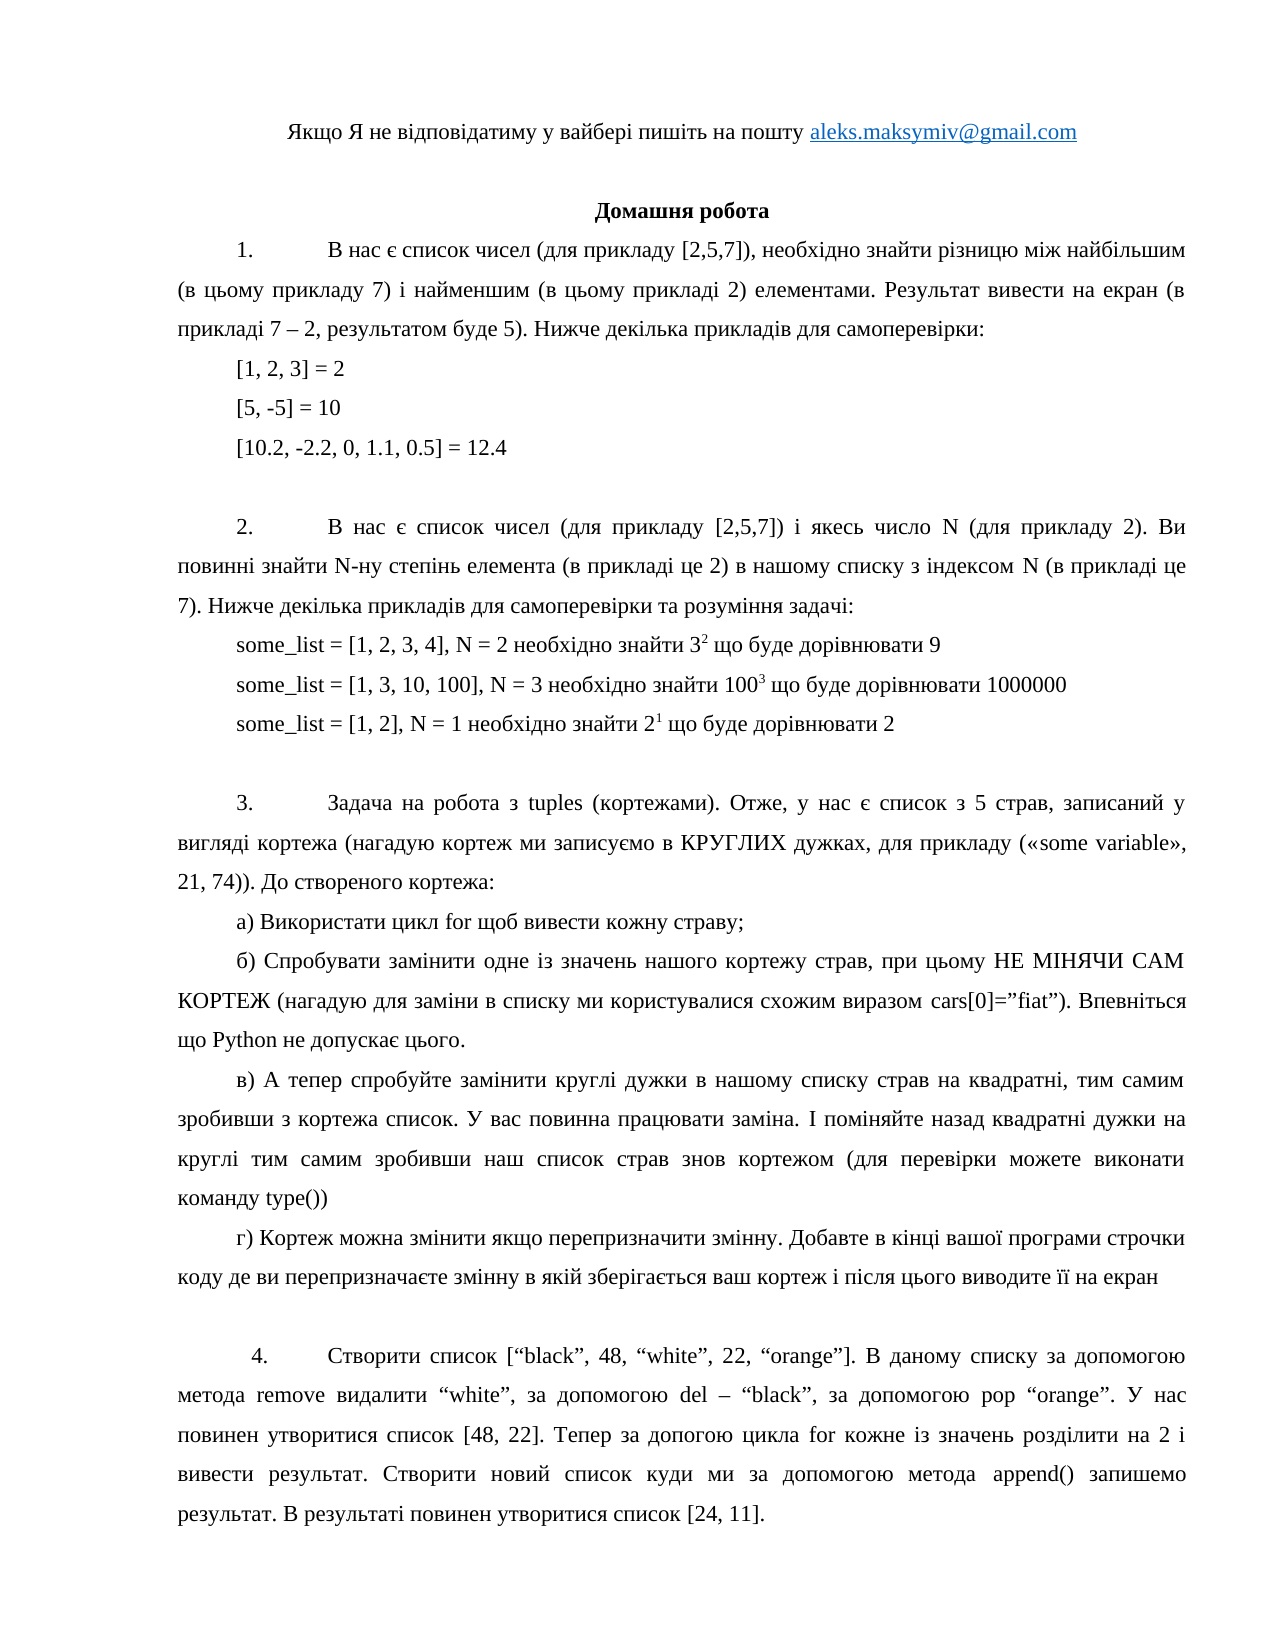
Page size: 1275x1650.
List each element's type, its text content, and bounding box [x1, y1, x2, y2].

list В нас є список чисел (для прикладу [2,5,7]) і якесь число N (для прикладу 2). Ви повинні знайти N-ну степінь елемента (в прикладі це 2) в нашому списку з індексом N (в прикладі це 7). Нижче декілька прикладів для самоперевірки та розуміння задачі: [177, 513, 1186, 618]
list г) Кортеж можна змінити якщо перепризначити змінну. Добавте в кінці вашої програми строчки коду де ви перепризначаєте змінну в якій зберігається ваш кортеж і після цього виводите її на екран [177, 1223, 1186, 1289]
text some_list = [1, 2, 3, 4], N = 2 необхідно знайти 32 що буде дорівнювати 9 [177, 631, 1186, 658]
list б) Спробувати замінити одне із значень нашого кортежу страв, при цьому НЕ МІНЯЧИ САМ КОРТЕЖ (нагадую для заміни в списку ми користувалися схожим виразом cars[0]=”fiat”). Впевніться що Python не допускає цього. [177, 947, 1186, 1052]
text Домашня робота [177, 197, 1186, 223]
list Створити список [“black”, 48, “white”, 22, “orange”]. В даному списку за допомогою метода remove видалити “white”, за допомогою del – “black”, за допомогою pop “orange”. У нас повинен утворитися список [48, 22]. Тепер за допогою цикла for кожне із значень розділити на 2 і вивести результат. Створити новий список куди ми за допомогою метода append() запишемо результат. В результаті повинен утворитися список [24, 11]. [177, 1342, 1186, 1526]
text Якщо Я не відповідатиму у вайбері пишіть на пошту aleks.maksymiv@gmail.com [177, 118, 1186, 144]
text some_list = [1, 3, 10, 100], N = 3 необхідно знайти 1003 що буде дорівнювати 1000000 [177, 671, 1186, 697]
list а) Використати цикл for щоб вивести кожну страву; [177, 908, 1186, 934]
text [5, -5] = 10 [177, 394, 1186, 421]
list В нас є список чисел (для прикладу [2,5,7]), необхідно знайти різницю між найбільшим (в цьому прикладу 7) і найменшим (в цьому прикладі 2) елементами. Результат вивести на екран (в прикладі 7 – 2, результатом буде 5). Нижче декілька прикладів для самоперевірки: [177, 237, 1186, 342]
list в) А тепер спробуйте замінити круглі дужки в нашому списку страв на квадратні, тим самим зробивши з кортежа список. У вас повинна працювати заміна. І поміняйте назад квадратні дужки на круглі тим самим зробивши наш список страв знов кортежом (для перевірки можете виконати команду type()) [177, 1066, 1186, 1210]
text [1, 2, 3] = 2 [177, 355, 1186, 381]
text some_list = [1, 2], N = 1 необхідно знайти 21 що буде дорівнювати 2 [177, 710, 1186, 737]
list Задача на робота з tuples (кортежами). Отже, у нас є список з 5 страв, записаний у вигляді кортежа (нагадую кортеж ми записуємо в КРУГЛИХ дужках, для прикладу («some variable», 21, 74)). До створеного кортежа: [177, 789, 1186, 894]
text [10.2, -2.2, 0, 1.1, 0.5] = 12.4 [177, 434, 1186, 460]
